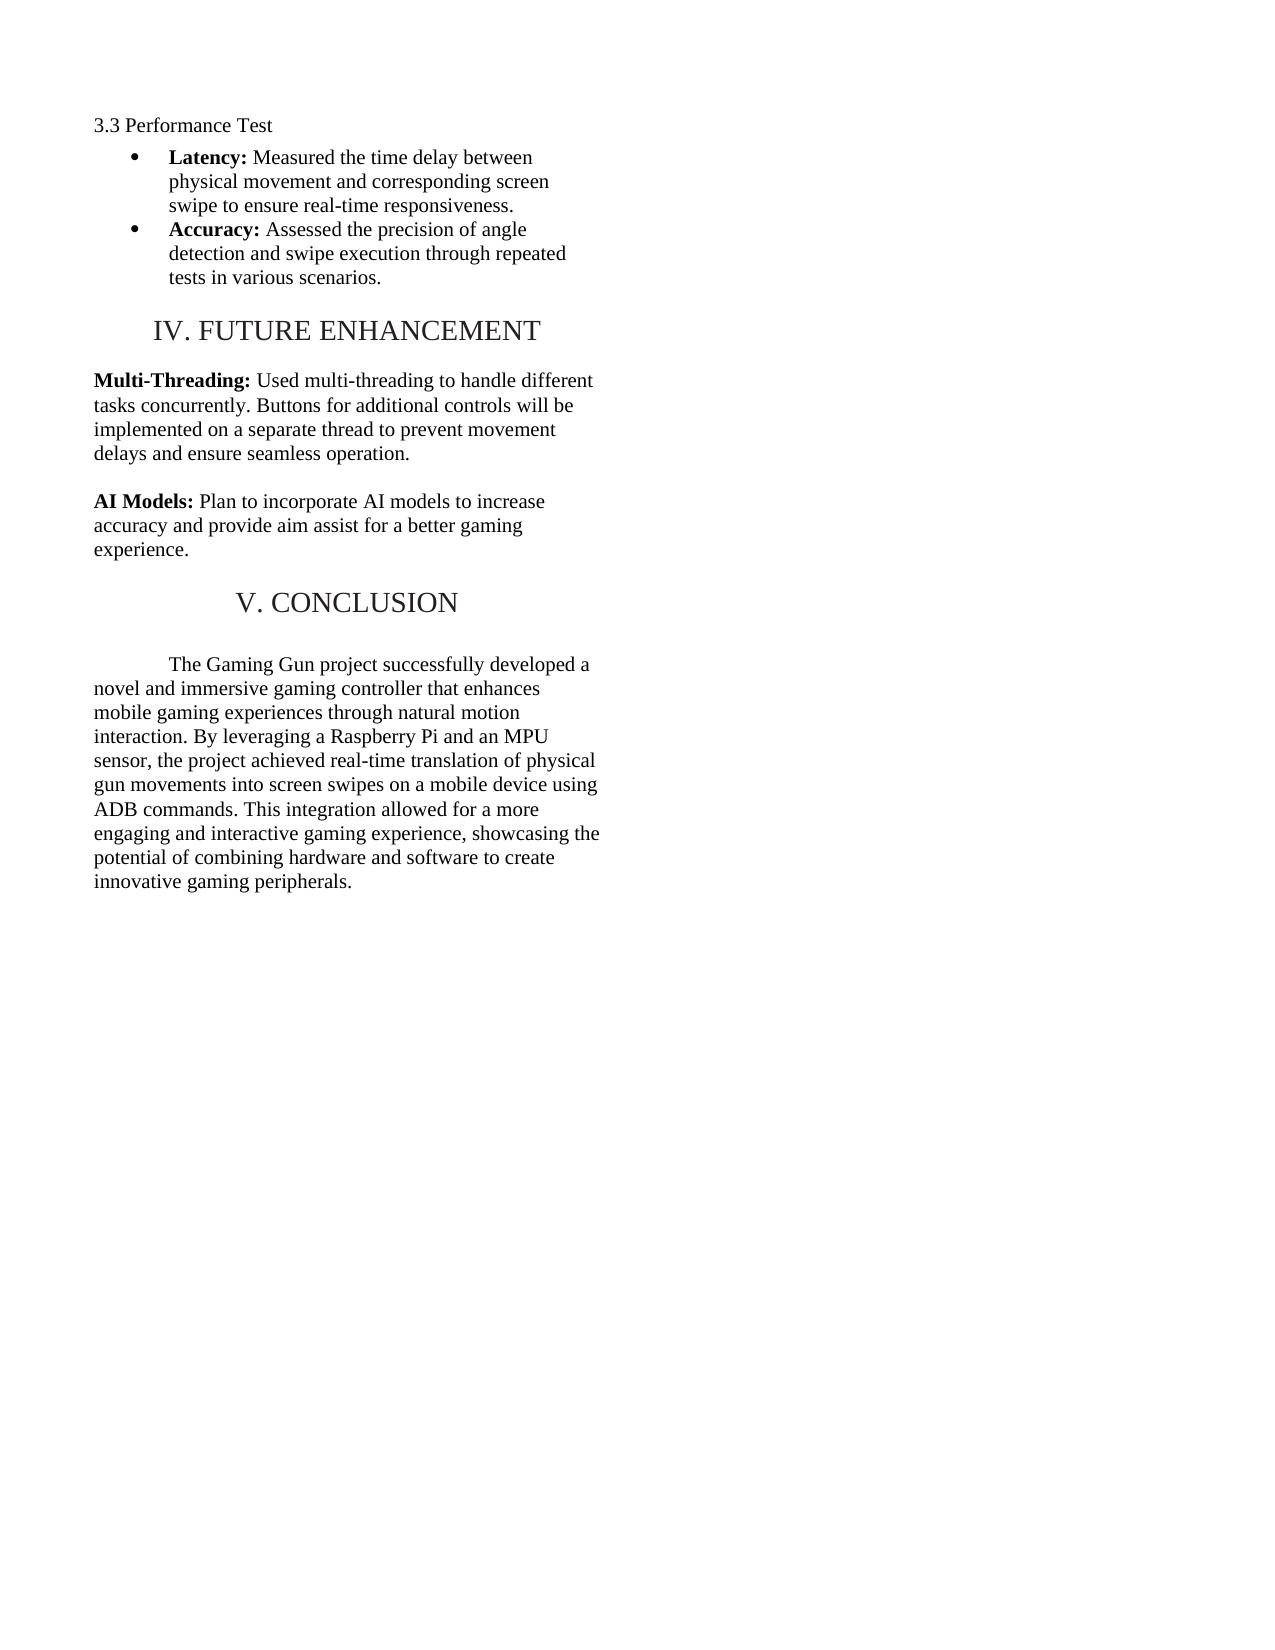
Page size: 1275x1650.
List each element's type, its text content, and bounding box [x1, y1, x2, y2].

list Accuracy: Assessed the precision of angle detection and swipe execution through repeated tests in various scenarios. [131, 217, 600, 289]
text AI Models: Plan to incorporate AI models to increase accuracy and provide aim assist for a better gaming experience. [94, 489, 600, 561]
subtitle 3.3 Performance Test [94, 112, 600, 137]
list Latency: Measured the time delay between physical movement and corresponding screen swipe to ensure real-time responsiveness. [131, 145, 600, 217]
text IV. FUTure enhancement [94, 313, 600, 347]
text V. Conclusion [94, 585, 600, 618]
text The Gaming Gun project successfully developed a novel and immersive gaming controller that enhances mobile gaming experiences through natural motion interaction. By leveraging a Raspberry Pi and an MPU sensor, the project achieved real-time translation of physical gun movements into screen swipes on a mobile device using ADB commands. This integration allowed for a more engaging and interactive gaming experience, showcasing the potential of combining hardware and software to create innovative gaming peripherals. [94, 652, 600, 893]
text Multi-Threading: Used multi-threading to handle different tasks concurrently. Buttons for additional controls will be implemented on a separate thread to prevent movement delays and ensure seamless operation. [94, 368, 600, 465]
